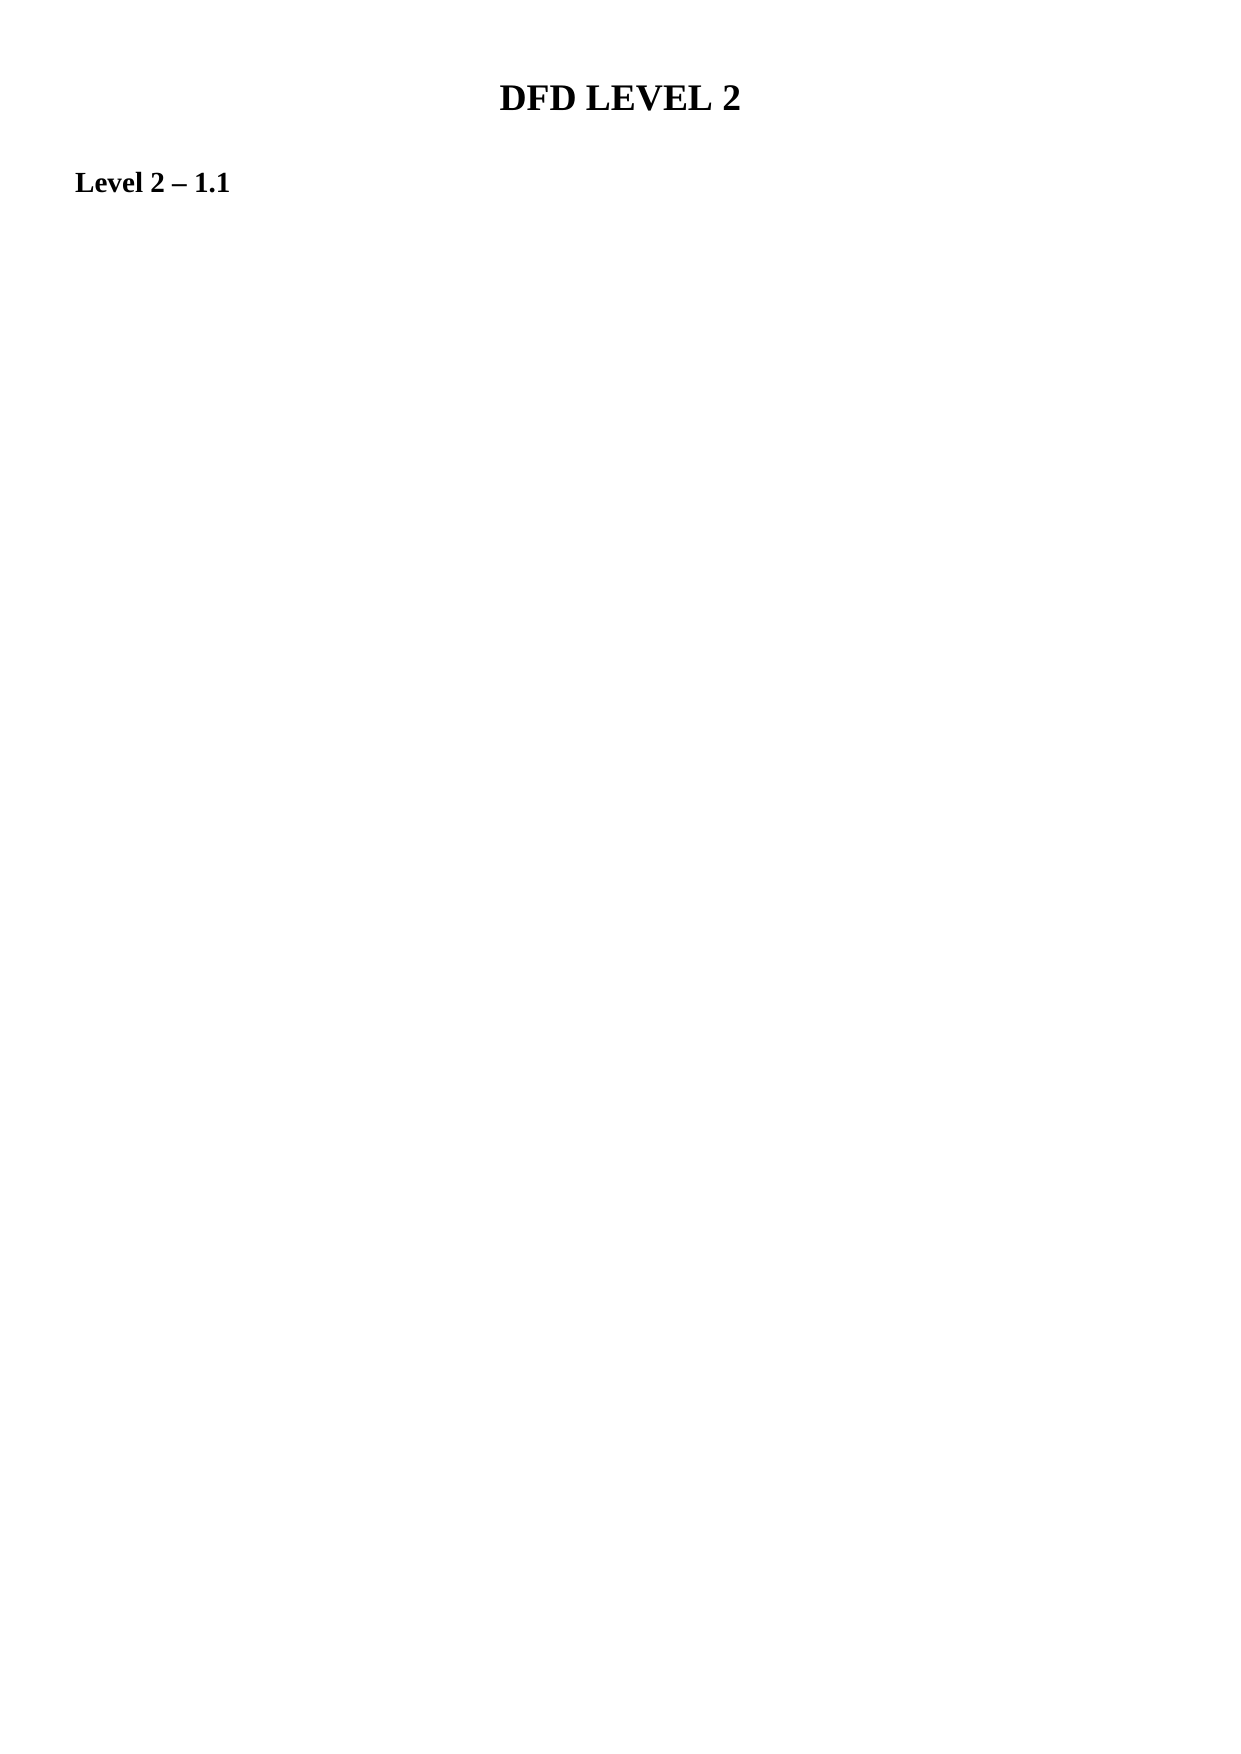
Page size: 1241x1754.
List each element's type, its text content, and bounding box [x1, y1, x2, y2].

subtitle DFD LEVEL 2 [75, 75, 1165, 118]
subtitle Level 2 – 1.1 [75, 165, 1165, 198]
